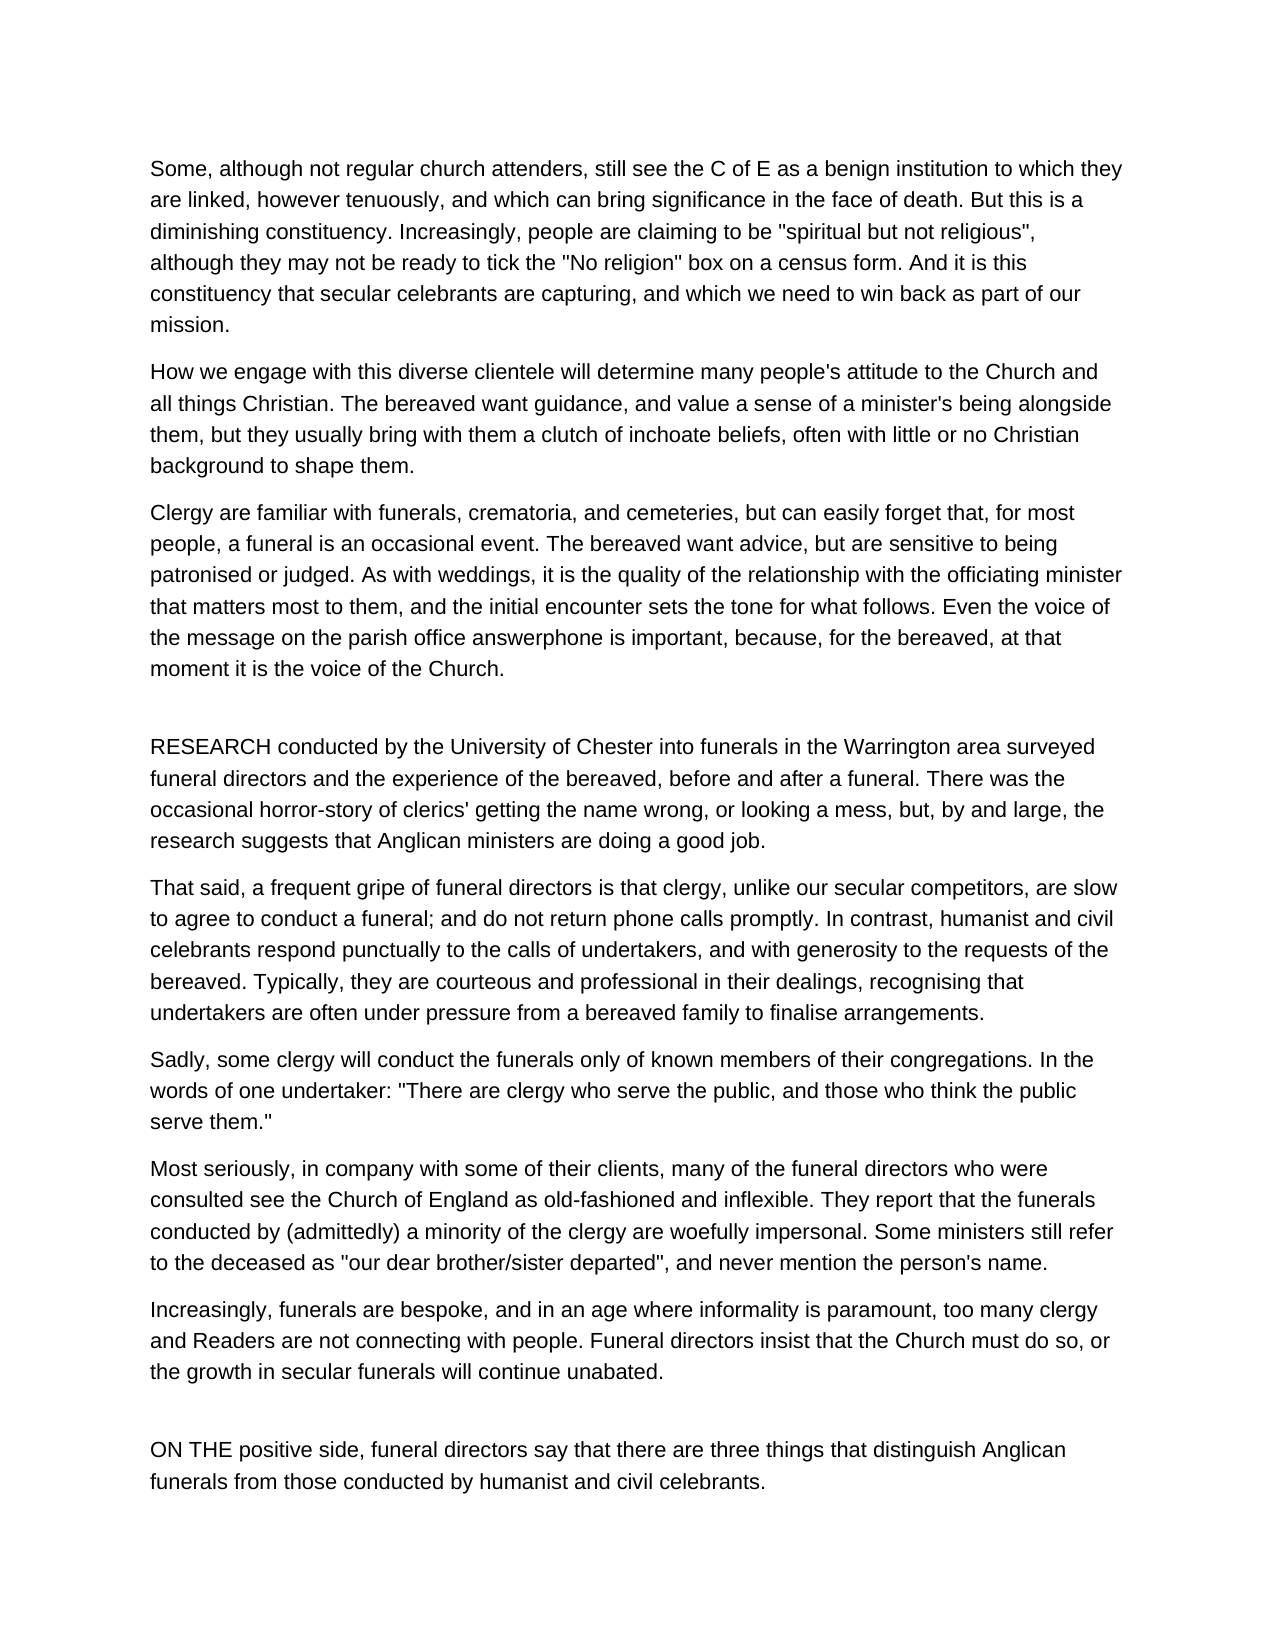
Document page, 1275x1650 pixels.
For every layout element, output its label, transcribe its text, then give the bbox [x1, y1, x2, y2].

text Sadly, some clergy will conduct the funerals only of known members of their congregations. In the words of one undertaker: "There are clergy who serve the public, and those who think the public serve them." [150, 1041, 1125, 1134]
text That said, a frequent gripe of funeral directors is that clergy, unlike our secular competitors, are slow to agree to conduct a funeral; and do not return phone calls promptly. In contrast, humanist and civil celebrants respond punctually to the calls of undertakers, and with generosity to the requests of the bereaved. Typically, they are courteous and professional in their dealings, recognising that undertakers are often under pressure from a bereaved family to finalise arrangements. [150, 869, 1125, 1025]
text Most seriously, in company with some of their clients, many of the funeral directors who were consulted see the Church of England as old-fashioned and inflexible. They report that the funerals conducted by (admittedly) a minority of the clergy are woefully impersonal. Some ministers still refer to the deceased as "our dear brother/sister departed", and never mention the person's name. [150, 1150, 1125, 1275]
text How we engage with this diverse clientele will determine many people's attitude to the Church and all things Christian. The bereaved want guidance, and value a sense of a minister's being alongside them, but they usually bring with them a clutch of inchoate beliefs, often with little or no Christian background to shape them. [150, 353, 1125, 478]
text Some, although not regular church attenders, still see the C of E as a benign institution to which they are linked, however tenuously, and which can bring significance in the face of death. But this is a diminishing constituency. Increasingly, people are claiming to be "spiritual but not religious", although they may not be ready to tick the "No religion" box on a census form. And it is this constituency that secular celebrants are capturing, and which we need to win back as part of our mission. [150, 150, 1125, 337]
text ON THE positive side, funeral directors say that there are three things that distinguish Anglican funerals from those conducted by humanist and civil celebrants. [150, 1400, 1125, 1494]
text RESEARCH conducted by the University of Chester into funerals in the Warrington area surveyed funeral directors and the experience of the bereaved, before and after a funeral. There was the occasional horror-story of clerics' getting the name wrong, or looking a mess, but, by and large, the research suggests that Anglican ministers are doing a good job. [150, 697, 1125, 853]
text Clergy are familiar with funerals, crematoria, and cemeteries, but can easily forget that, for most people, a funeral is an occasional event. The bereaved want advice, but are sensitive to being patronised or judged. As with weddings, it is the quality of the relationship with the officiating minister that matters most to them, and the initial encounter sets the tone for what follows. Even the voice of the message on the parish office answerphone is important, because, for the bereaved, at that moment it is the voice of the Church. [150, 494, 1125, 681]
text Increasingly, funerals are bespoke, and in an age where informality is paramount, too many clergy and Readers are not connecting with people. Funeral directors insist that the Church must do so, or the growth in secular funerals will continue unabated. [150, 1291, 1125, 1384]
